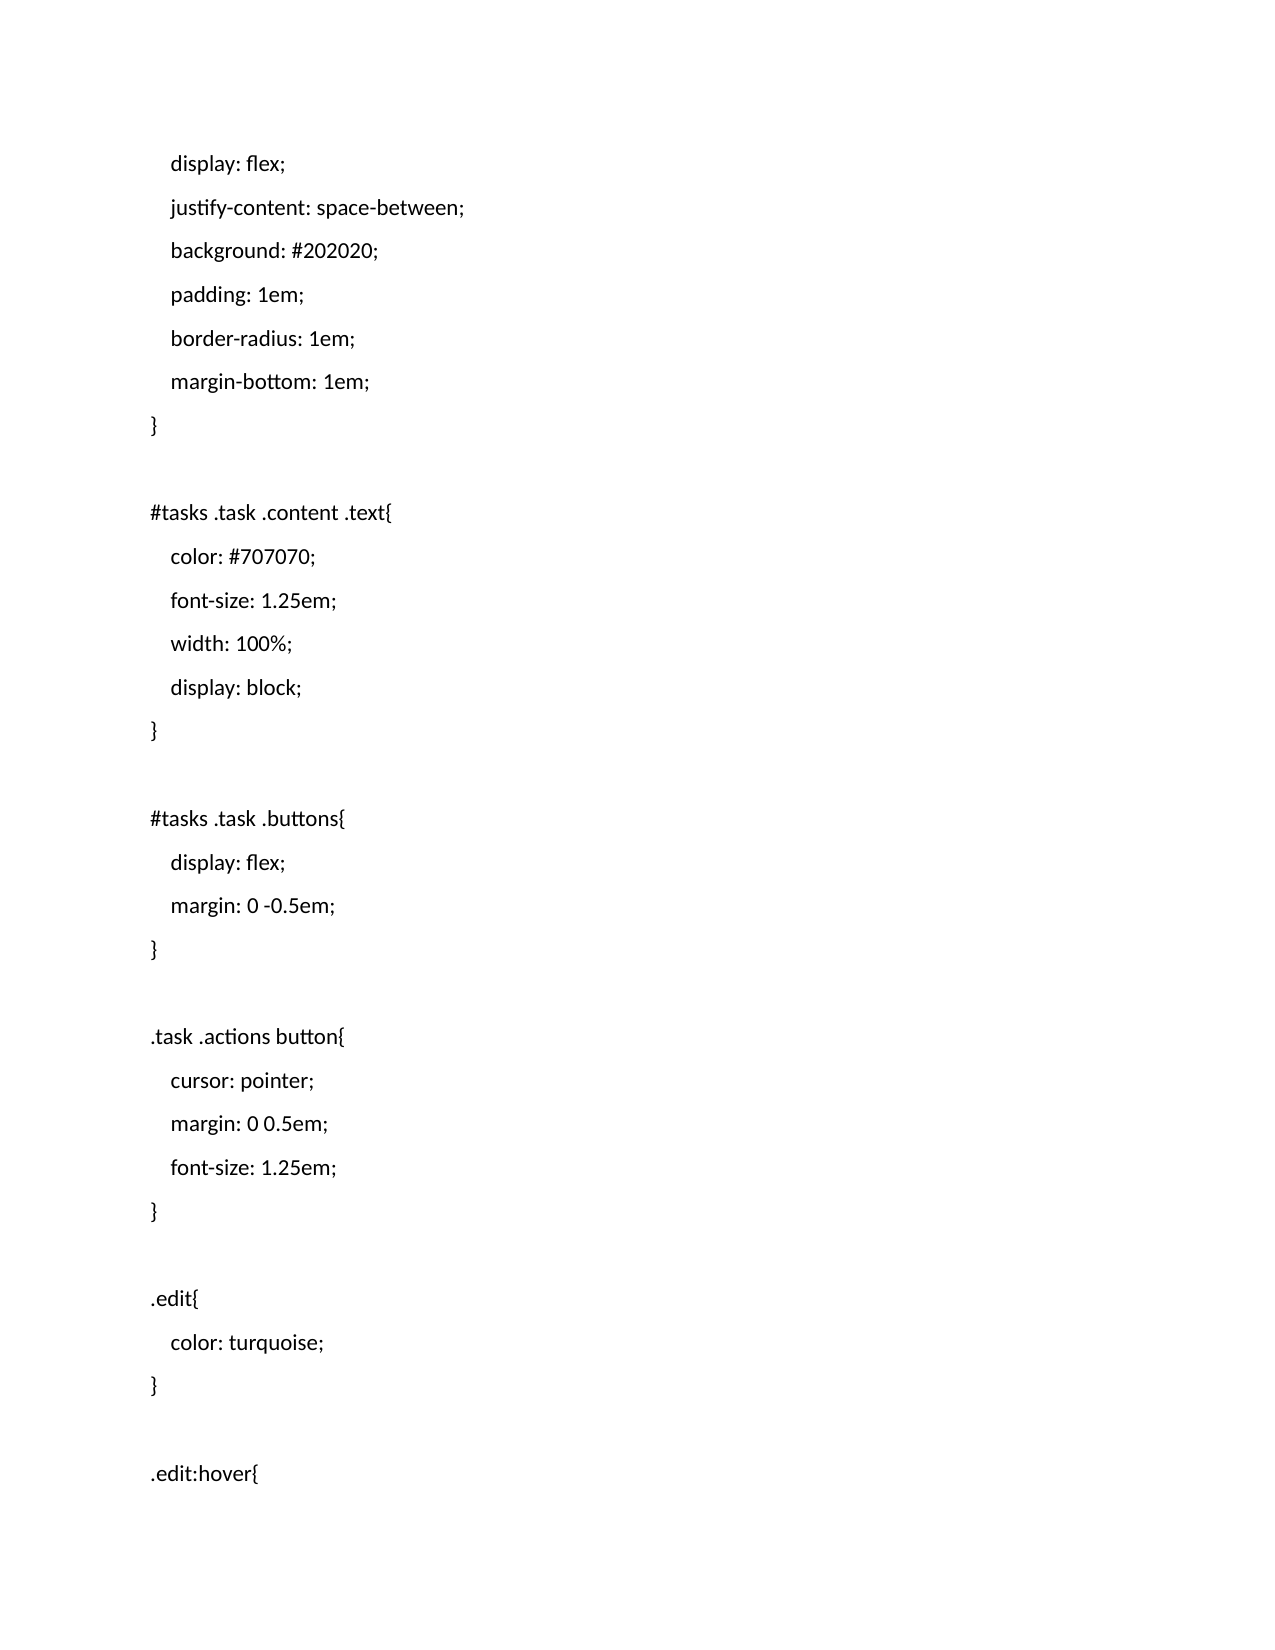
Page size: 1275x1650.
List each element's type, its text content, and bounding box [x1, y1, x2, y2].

text border-radius: 1em; [150, 324, 1125, 352]
text .edit:hover{ [150, 1459, 1125, 1486]
text color: turquoise; [150, 1328, 1125, 1355]
text } [150, 412, 1125, 439]
text } [150, 936, 1125, 963]
text background: #202020; [150, 237, 1125, 264]
text display: flex; [150, 150, 1125, 177]
text } [150, 717, 1125, 744]
text margin: 0 0.5em; [150, 1110, 1125, 1137]
text } [150, 1197, 1125, 1224]
text width: 100%; [150, 630, 1125, 657]
text color: #707070; [150, 543, 1125, 570]
text display: flex; [150, 848, 1125, 875]
text justify-content: space-between; [150, 194, 1125, 221]
text #tasks .task .content .text{ [150, 499, 1125, 526]
text font-size: 1.25em; [150, 586, 1125, 613]
text margin: 0 -0.5em; [150, 892, 1125, 919]
text cursor: pointer; [150, 1067, 1125, 1093]
text #tasks .task .buttons{ [150, 805, 1125, 832]
text } [150, 1372, 1125, 1399]
text .task .actions button{ [150, 1023, 1125, 1050]
text .edit{ [150, 1285, 1125, 1312]
text padding: 1em; [150, 281, 1125, 308]
text margin-bottom: 1em; [150, 368, 1125, 395]
text display: block; [150, 674, 1125, 701]
text font-size: 1.25em; [150, 1154, 1125, 1181]
